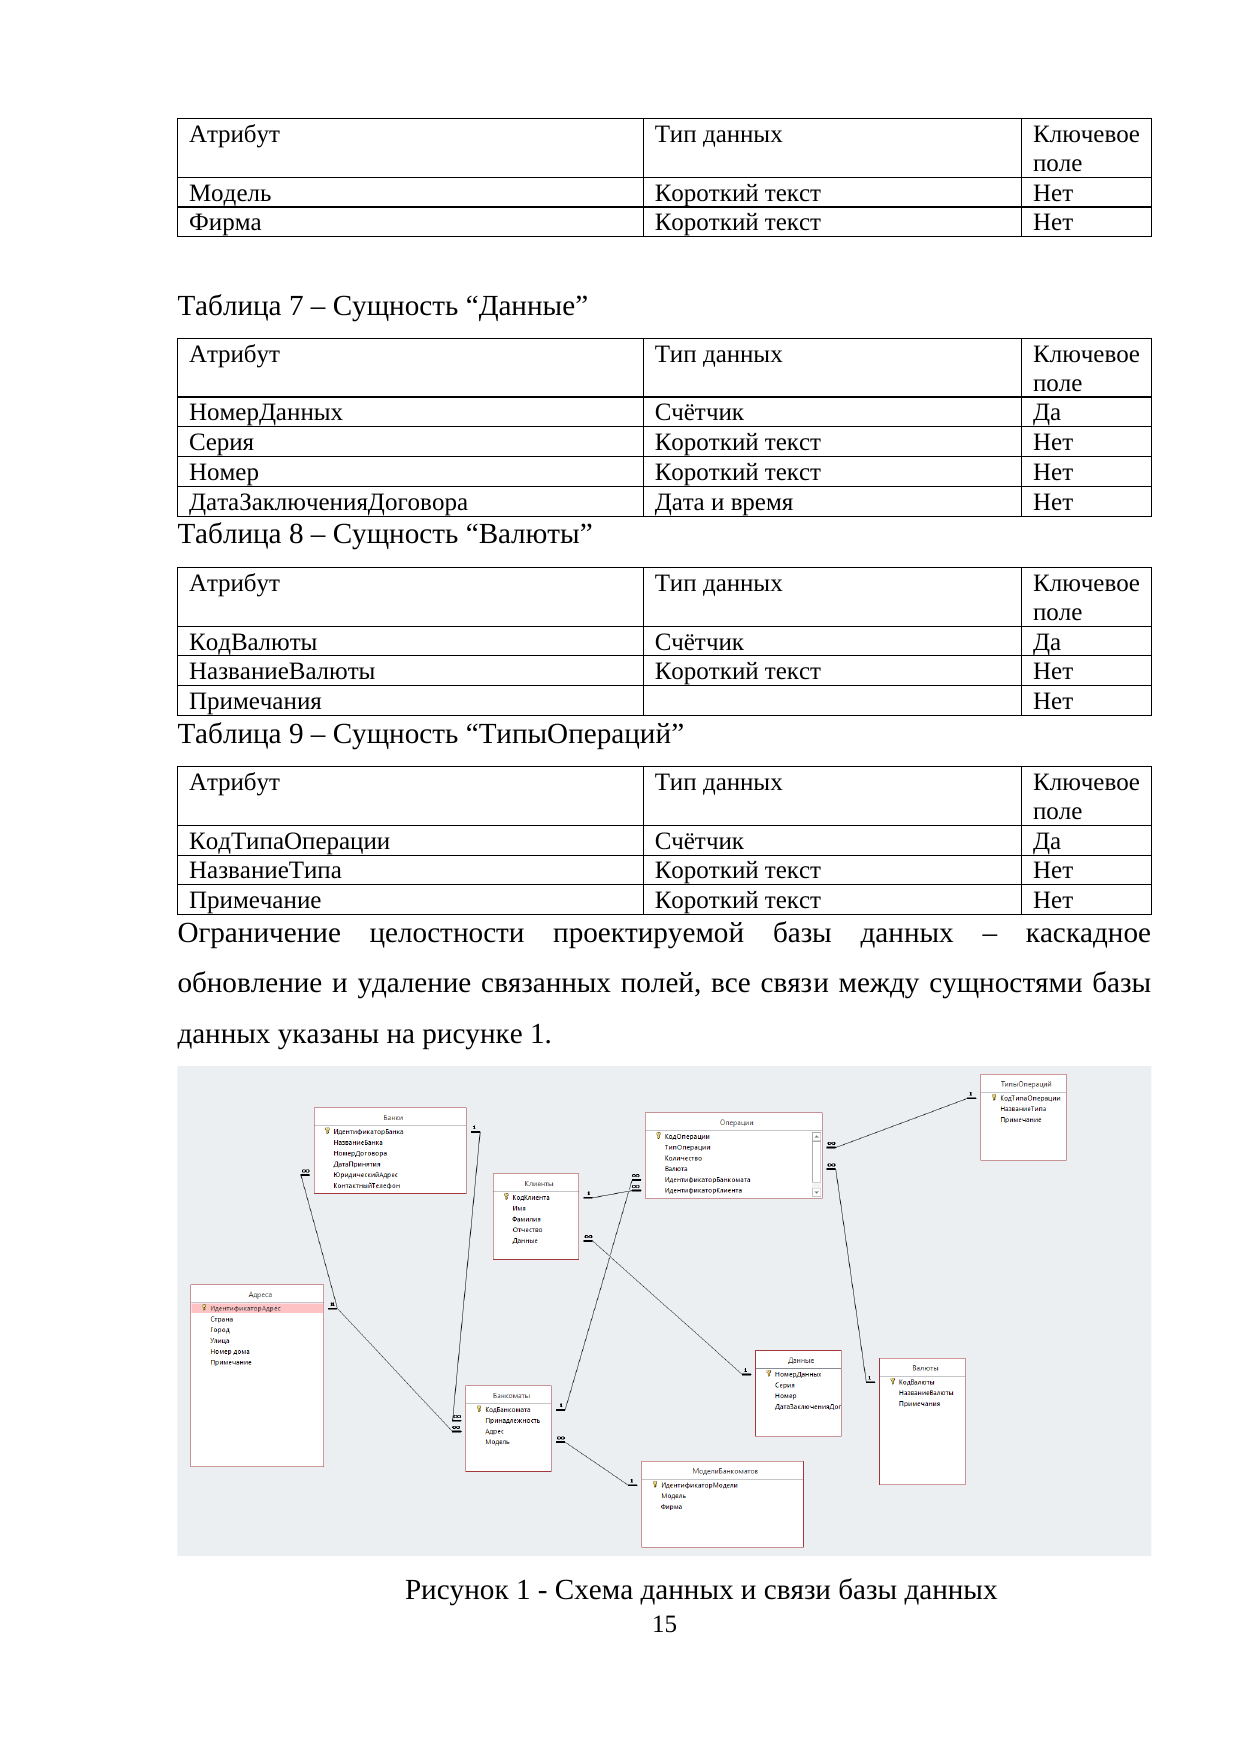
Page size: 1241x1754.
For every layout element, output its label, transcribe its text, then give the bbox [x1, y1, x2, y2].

text Ограничение целостности проектируемой базы данных – каскадное обновление и удаление связанных полей, все связи между сущностями базы данных указаны на рисунке 1. [177, 915, 1152, 1049]
table_cell Нет [1022, 208, 1151, 236]
table_cell Короткий текст [644, 856, 1021, 884]
table_header Атрибут [178, 568, 643, 626]
table_cell Примечание [178, 885, 643, 914]
table_cell Счётчик [644, 398, 1021, 426]
picture [177, 1066, 1152, 1556]
table_header Ключевое поле [1022, 767, 1151, 825]
table_cell Серия [178, 427, 643, 456]
table_cell Дата и время [644, 487, 1021, 516]
table_header Ключевое поле [1022, 339, 1151, 396]
table_cell Короткий текст [644, 208, 1021, 236]
table_header Атрибут [178, 339, 643, 396]
table_cell Нет [1022, 856, 1151, 884]
table_cell Примечания [178, 686, 643, 715]
text Таблица 9 – Сущность “ТипыОпераций” [177, 716, 1152, 749]
table_cell Нет [1022, 885, 1151, 914]
table_cell Нет [1022, 656, 1151, 685]
table_cell [644, 686, 1021, 715]
text Рисунок 1 - Схема данных и связи базы данных [177, 1572, 1152, 1606]
table_header Ключевое поле [1022, 119, 1151, 177]
table_cell Нет [1022, 487, 1151, 516]
table_cell Нет [1022, 457, 1151, 486]
table_cell Да [1022, 627, 1151, 655]
table_cell Нет [1022, 427, 1151, 456]
table_cell Нет [1022, 178, 1151, 206]
table_cell НазваниеТипа [178, 856, 643, 884]
table_header Тип данных [644, 339, 1021, 396]
table_cell Да [1022, 398, 1151, 426]
table_cell Номер [178, 457, 643, 486]
table_cell КодВалюты [178, 627, 643, 655]
table_cell Короткий текст [644, 656, 1021, 685]
table_cell НазваниеВалюты [178, 656, 643, 685]
table_cell Да [1022, 826, 1151, 854]
table_cell НомерДанных [178, 398, 643, 426]
table_header Атрибут [178, 119, 643, 177]
table_header Тип данных [644, 767, 1021, 825]
table_cell Короткий текст [644, 885, 1021, 914]
table_cell ДатаЗаключенияДоговора [178, 487, 643, 516]
table_cell Нет [1022, 686, 1151, 715]
table_header Атрибут [178, 767, 643, 825]
table_header Тип данных [644, 119, 1021, 177]
table_cell Счётчик [644, 627, 1021, 655]
table_header Тип данных [644, 568, 1021, 626]
text Таблица 7 – Сущность “Данные” [177, 288, 1152, 321]
table_cell Короткий текст [644, 178, 1021, 206]
table_cell Счётчик [644, 826, 1021, 854]
text Таблица 8 – Сущность “Валюты” [177, 517, 1152, 550]
table_cell Короткий текст [644, 457, 1021, 486]
table_header Ключевое поле [1022, 568, 1151, 626]
table_cell Фирма [178, 208, 643, 236]
table_cell Модель [178, 178, 643, 206]
table_cell КодТипаОперации [178, 826, 643, 854]
table_cell Короткий текст [644, 427, 1021, 456]
